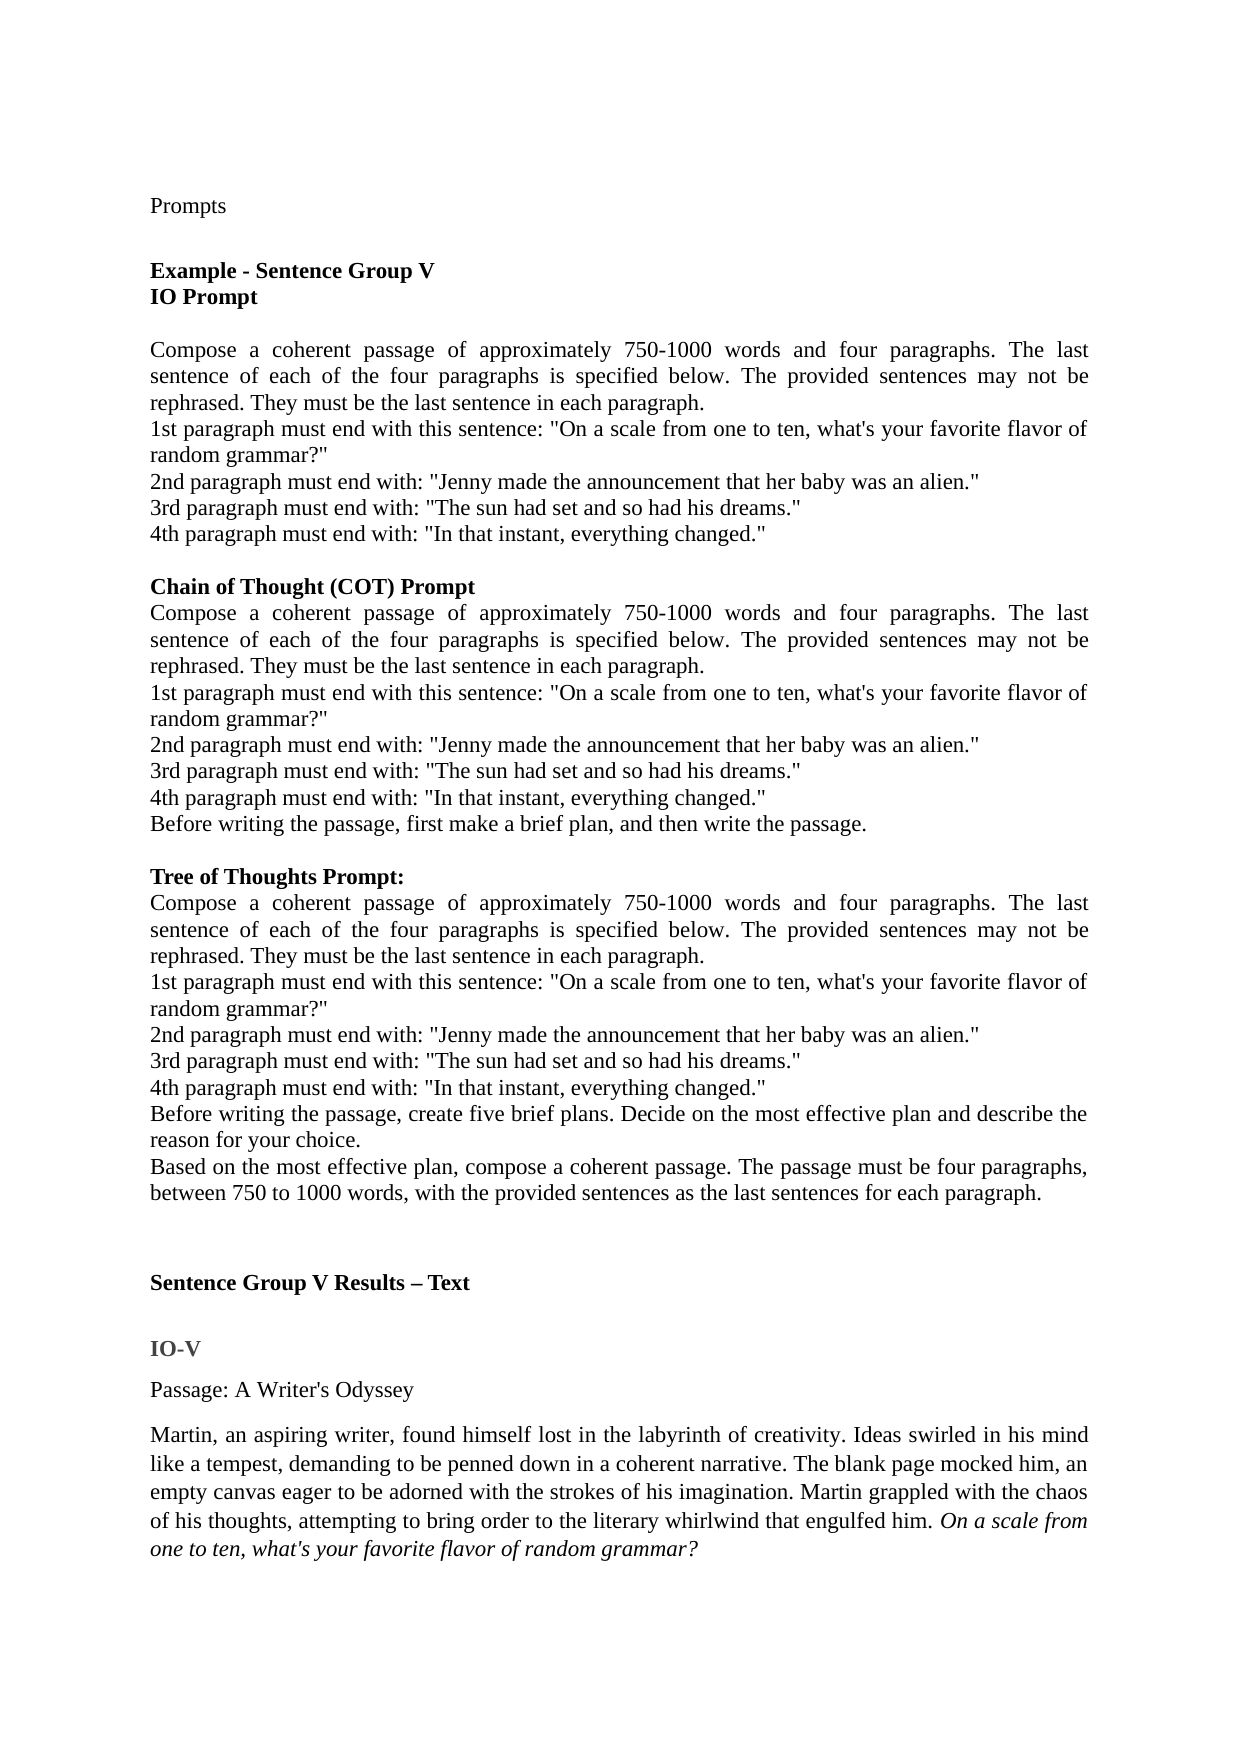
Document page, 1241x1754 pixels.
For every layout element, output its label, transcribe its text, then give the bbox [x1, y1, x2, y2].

text Prompts [150, 192, 1090, 218]
text Example - Sentence Group V [150, 257, 1090, 283]
text Based on the most effective plan, compose a coherent passage. The passage must be four paragraphs, between 750 to 1000 words, with the provided sentences as the last sentences for each paragraph. [150, 1153, 1090, 1206]
text 4th paragraph must end with: "In that instant, everything changed." [150, 1074, 1090, 1100]
text 2nd paragraph must end with: "Jenny made the announcement that her baby was an alien." [150, 1021, 1090, 1047]
text Tree of Thoughts Prompt: [150, 863, 1090, 889]
text 3rd paragraph must end with: "The sun had set and so had his dreams." [150, 1047, 1090, 1074]
text Chain of Thought (COT) Prompt [150, 573, 1090, 599]
text Passage: A Writer's Odyssey [150, 1376, 1090, 1403]
text Compose a coherent passage of approximately 750-1000 words and four paragraphs. The last sentence of each of the four paragraphs is specified below. The provided sentences may not be rephrased. They must be the last sentence in each paragraph. [150, 336, 1090, 415]
text 4th paragraph must end with: "In that instant, everything changed." [150, 784, 1090, 810]
subtitle Sentence Group V Results – Text [150, 1269, 1090, 1296]
text 2nd paragraph must end with: "Jenny made the announcement that her baby was an alien." [150, 468, 1090, 494]
text Before writing the passage, first make a brief plan, and then write the passage. [150, 810, 1090, 837]
subtitle IO-V [150, 1335, 1090, 1362]
text 1st paragraph must end with this sentence: "On a scale from one to ten, what's your favorite flavor of random grammar?" [150, 678, 1090, 731]
text 3rd paragraph must end with: "The sun had set and so had his dreams." [150, 758, 1090, 784]
text IO Prompt [150, 283, 1090, 309]
text Compose a coherent passage of approximately 750-1000 words and four paragraphs. The last sentence of each of the four paragraphs is specified below. The provided sentences may not be rephrased. They must be the last sentence in each paragraph. [150, 889, 1090, 968]
text 1st paragraph must end with this sentence: "On a scale from one to ten, what's your favorite flavor of random grammar?" [150, 968, 1090, 1021]
text 3rd paragraph must end with: "The sun had set and so had his dreams." [150, 494, 1090, 520]
text Martin, an aspiring writer, found himself lost in the labyrinth of creativity. Ideas swirled in his mind like a tempest, demanding to be penned down in a coherent narrative. The blank page mocked him, an empty canvas eager to be adorned with the strokes of his imagination. Martin grappled with the chaos of his thoughts, attempting to bring order to the literary whirlwind that engulfed him. On a scale from one to ten, what's your favorite flavor of random grammar? [150, 1421, 1090, 1562]
text 4th paragraph must end with: "In that instant, everything changed." [150, 520, 1090, 547]
text Compose a coherent passage of approximately 750-1000 words and four paragraphs. The last sentence of each of the four paragraphs is specified below. The provided sentences may not be rephrased. They must be the last sentence in each paragraph. [150, 599, 1090, 678]
text 2nd paragraph must end with: "Jenny made the announcement that her baby was an alien." [150, 731, 1090, 758]
text 1st paragraph must end with this sentence: "On a scale from one to ten, what's your favorite flavor of random grammar?" [150, 415, 1090, 468]
text Before writing the passage, create five brief plans. Decide on the most effective plan and describe the reason for your choice. [150, 1100, 1090, 1153]
